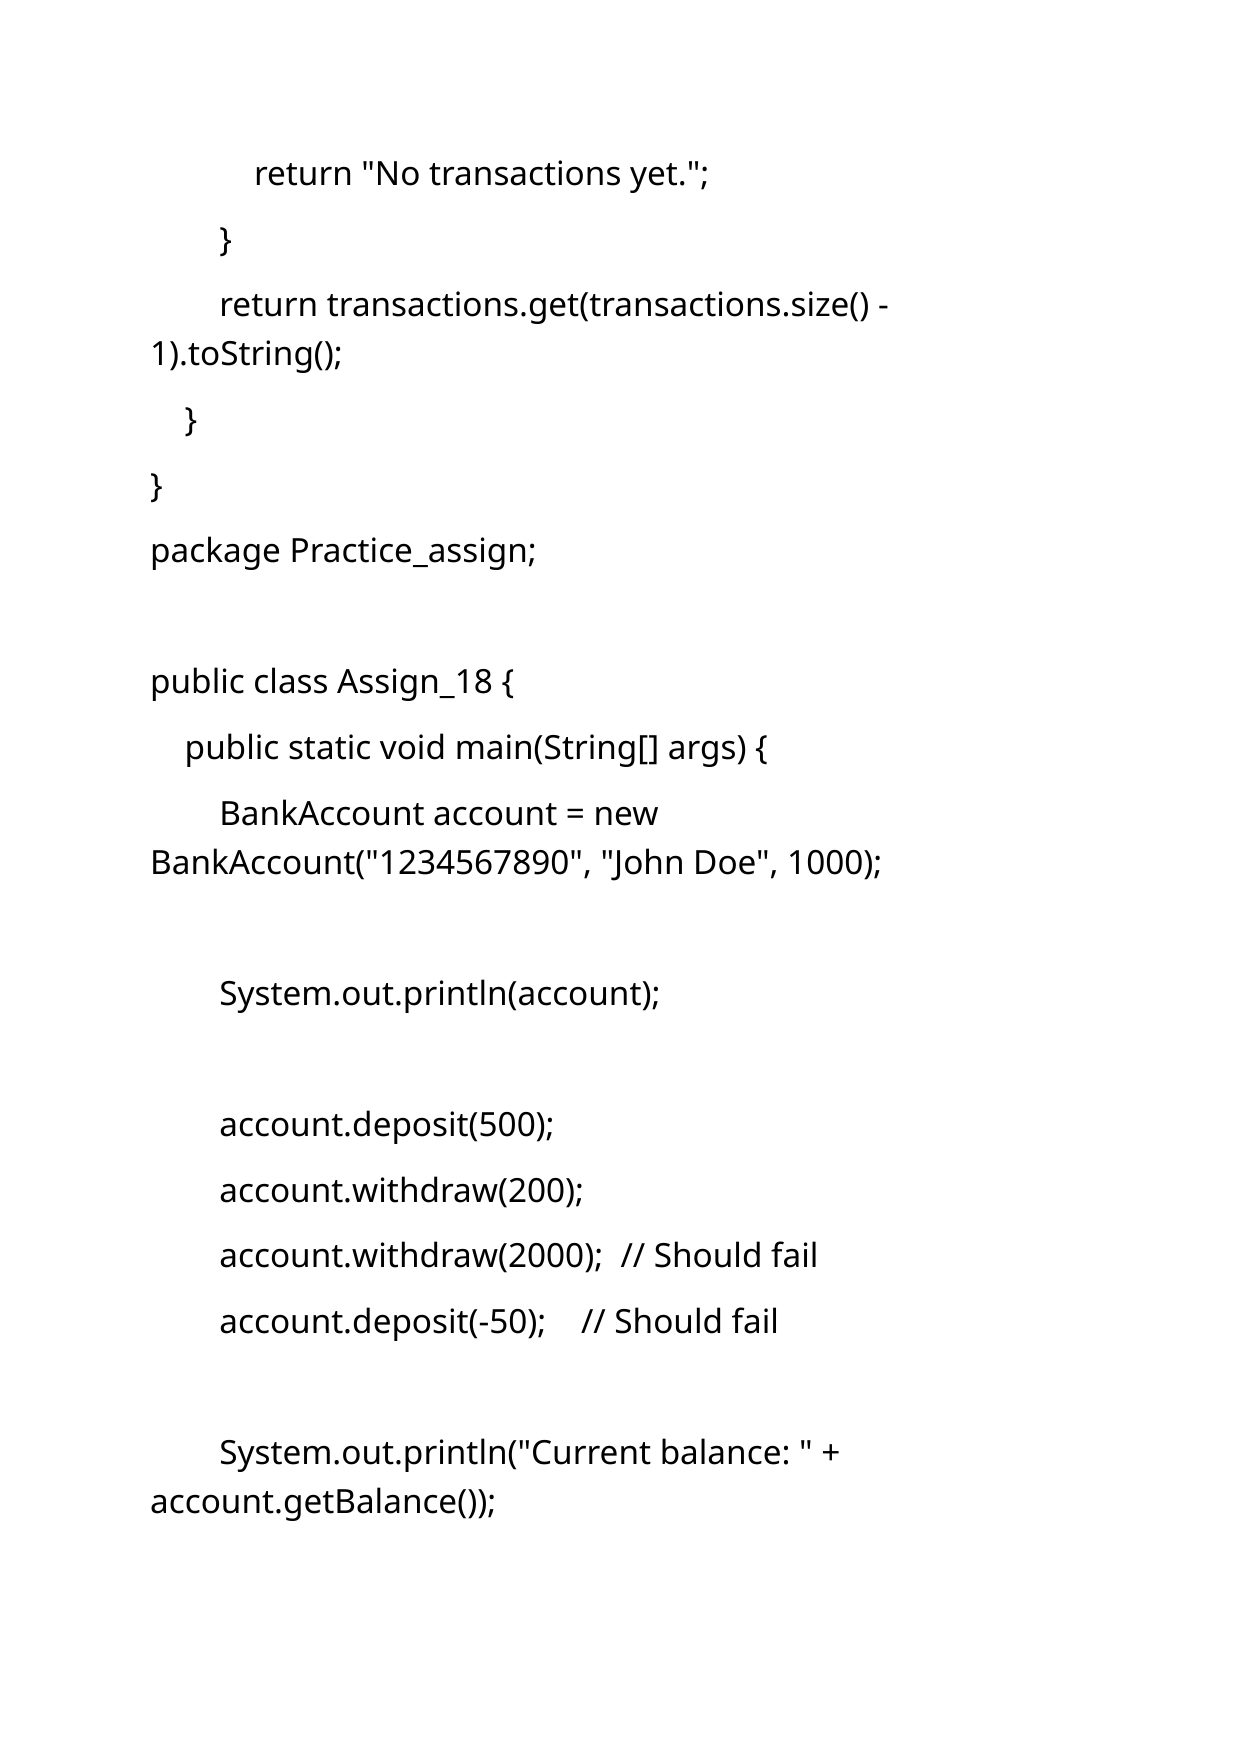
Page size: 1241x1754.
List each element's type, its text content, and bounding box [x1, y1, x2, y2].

text return transactions.get(transactions.size() - 1).toString(); [150, 281, 1090, 376]
text account.deposit(-50); // Should fail [150, 1298, 1090, 1343]
text public class Assign_18 { [150, 658, 1090, 704]
text return "No transactions yet."; [150, 150, 1090, 195]
text } [150, 216, 1090, 261]
text account.withdraw(200); [150, 1167, 1090, 1212]
text account.deposit(500); [150, 1101, 1090, 1146]
text System.out.println("Current balance: " + account.getBalance()); [150, 1429, 1090, 1523]
text System.out.println(account); [150, 970, 1090, 1015]
text account.withdraw(2000); // Should fail [150, 1232, 1090, 1278]
text package Practice_assign; [150, 527, 1090, 572]
text public static void main(String[] args) { [150, 724, 1090, 769]
text } [150, 461, 1090, 507]
text } [150, 396, 1090, 441]
text BankAccount account = new BankAccount("1234567890", "John Doe", 1000); [150, 789, 1090, 884]
